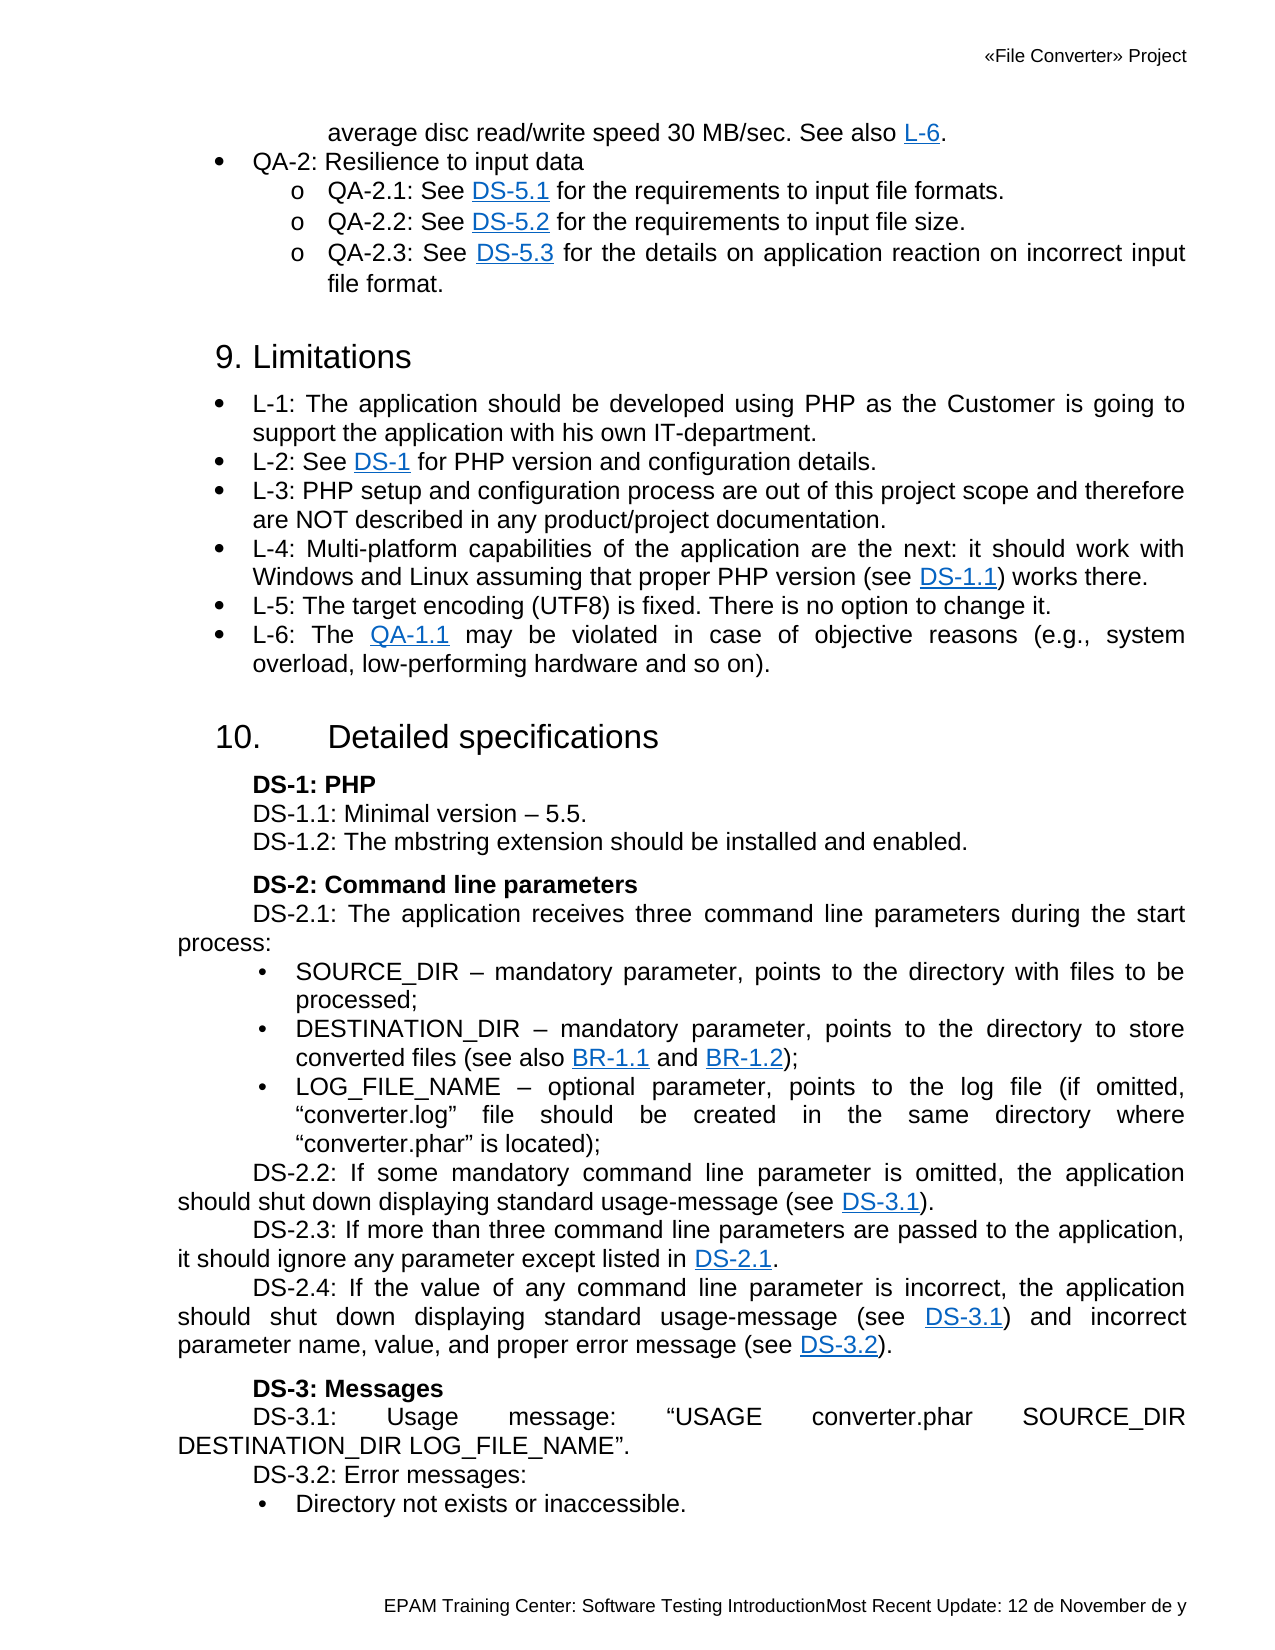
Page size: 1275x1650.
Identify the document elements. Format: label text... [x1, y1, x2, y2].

text DS-2.4: If the value of any command line parameter is incorrect, the application should shut down displaying standard usage-message (see DS-3.1) and incorrect parameter name, value, and proper error message (see DS-3.2). [177, 1273, 1186, 1359]
list SOURCE_DIR – mandatory parameter, points to the directory with files to be processed; [258, 957, 1186, 1014]
list LOG_FILE_NAME – optional parameter, points to the log file (if omitted, “converter.log” file should be created in the same directory where “converter.phar” is located); [258, 1072, 1186, 1158]
list L-1: The application should be developed using PHP as the Customer is going to support the application with his own IT-department. [215, 389, 1186, 447]
list L-5: The target encoding (UTF8) is fixed. There is no option to change it. [215, 591, 1186, 620]
text DS-1.1: Minimal version – 5.5. [177, 798, 1186, 827]
list QA-2: Resilience to input data [215, 147, 1186, 176]
list Directory not exists or inaccessible. [258, 1488, 1186, 1517]
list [290, 118, 1186, 147]
list QA-2.1: See DS-5.1 for the requirements to input file formats. [290, 176, 1186, 207]
text DS-2.1: The application receives three command line parameters during the start process: [177, 899, 1186, 957]
list QA-2.2: See DS-5.2 for the requirements to input file size. [290, 207, 1186, 238]
list L-4: Multi-platform capabilities of the application are the next: it should work with Windows and Linux assuming that proper PHP version (see DS-1.1) works there. [215, 533, 1186, 591]
list QA-2.3: See DS-5.3 for the details on application reaction on incorrect input file format. [290, 238, 1186, 297]
list L-3: PHP setup and configuration process are out of this project scope and therefore are NOT described in any product/project documentation. [215, 476, 1186, 533]
text DS-1: PHP [177, 770, 1186, 798]
text DS-3.1: Usage message: “USAGE converter.phar SOURCE_DIR DESTINATION_DIR LOG_FILE_NAME”. [177, 1402, 1186, 1460]
list L-6: The QA-1.1 may be violated in case of objective reasons (e.g., system overload, low-performing hardware and so on). [215, 620, 1186, 678]
text DS-3.2: Error messages: [177, 1460, 1186, 1488]
text DS-2: Command line parameters [177, 870, 1186, 899]
text DS-2.2: If some mandatory command line parameter is omitted, the application should shut down displaying standard usage-message (see DS-3.1). [177, 1158, 1186, 1215]
text DS-1.2: The mbstring extension should be installed and enabled. [177, 827, 1186, 856]
list DESTINATION_DIR – mandatory parameter, points to the directory to store converted files (see also BR-1.1 and BR-1.2); [258, 1014, 1186, 1072]
list Limitations [215, 337, 1186, 375]
text DS-3: Messages [177, 1373, 1186, 1402]
list Detailed specifications [215, 717, 1186, 755]
text DS-2.3: If more than three command line parameters are passed to the application, it should ignore any parameter except listed in DS-2.1. [177, 1215, 1186, 1273]
list L-2: See DS-1 for PHP version and configuration details. [215, 447, 1186, 476]
